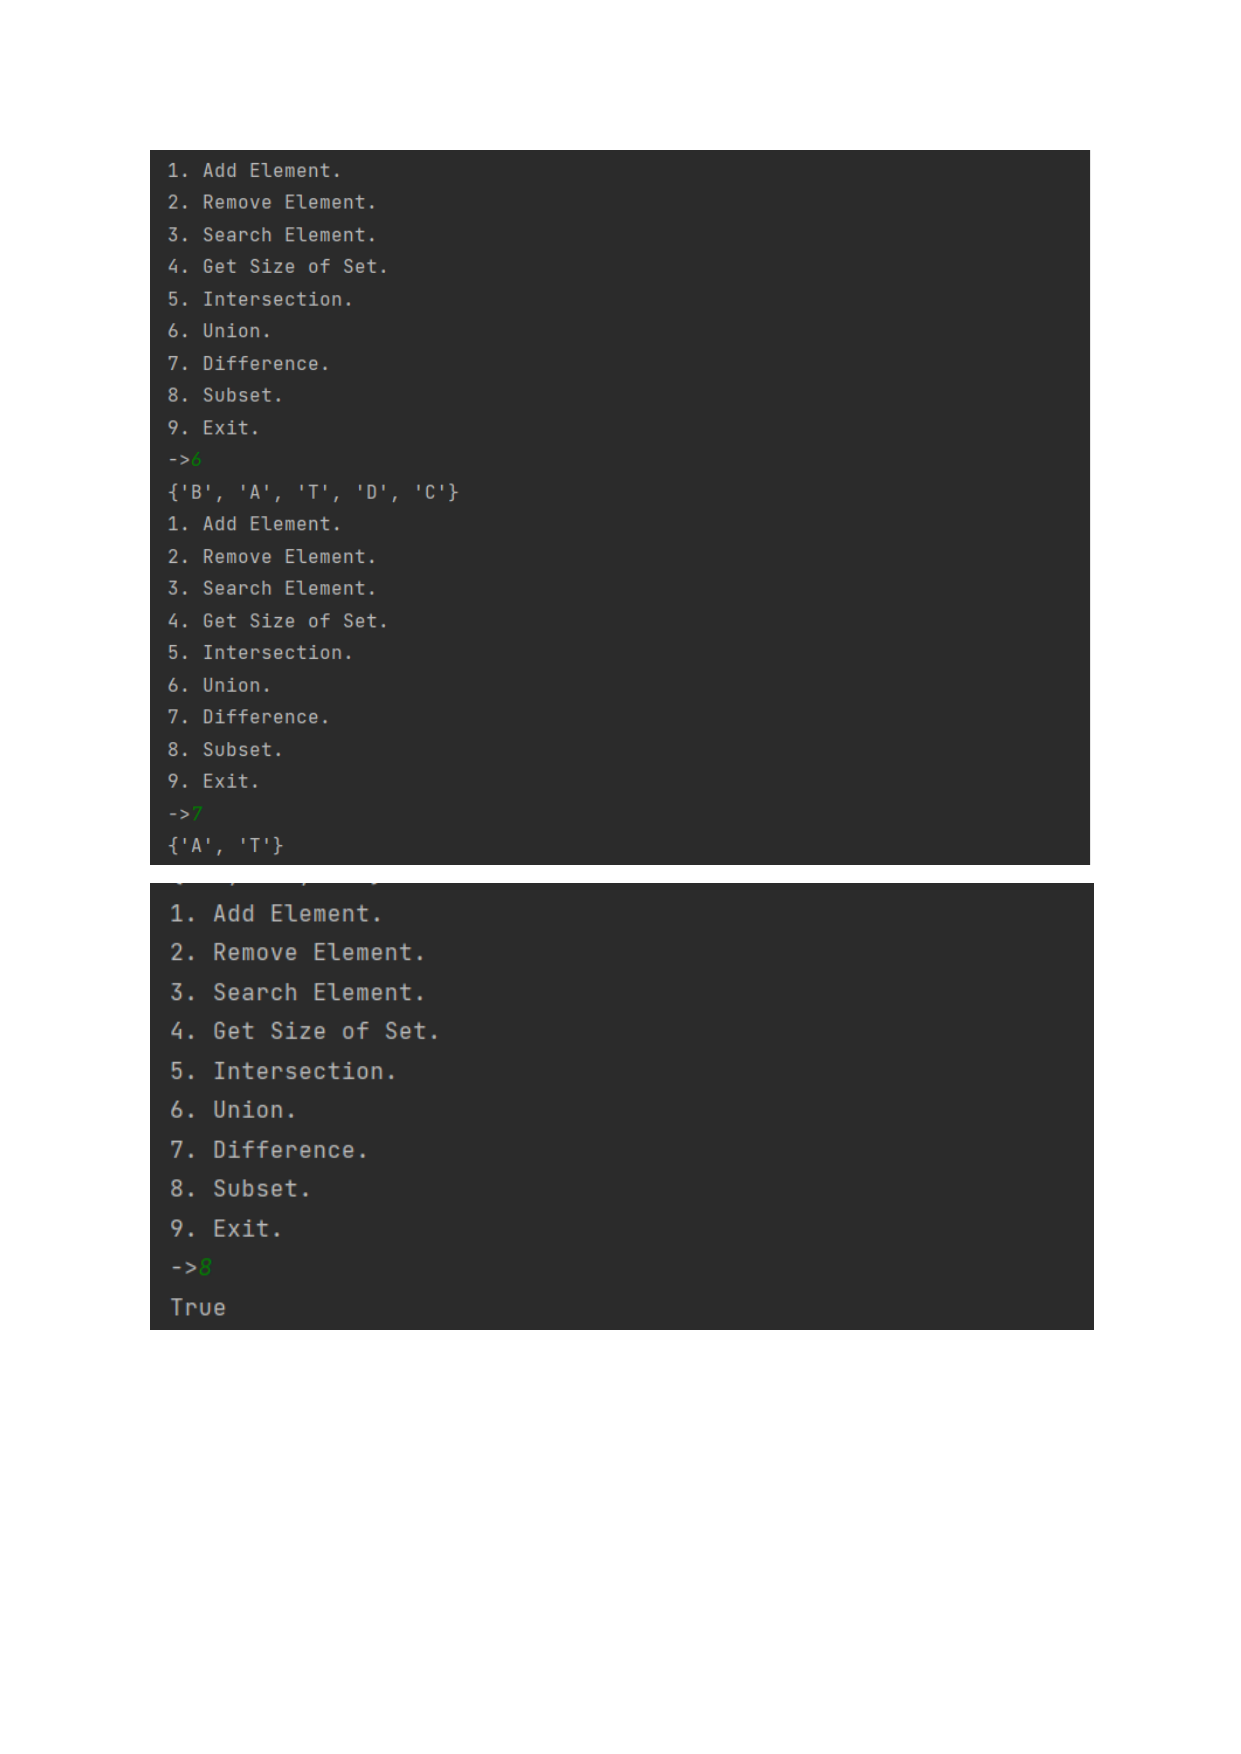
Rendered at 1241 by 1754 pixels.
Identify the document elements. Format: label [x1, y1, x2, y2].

picture [150, 883, 1094, 1330]
picture [150, 150, 1091, 865]
